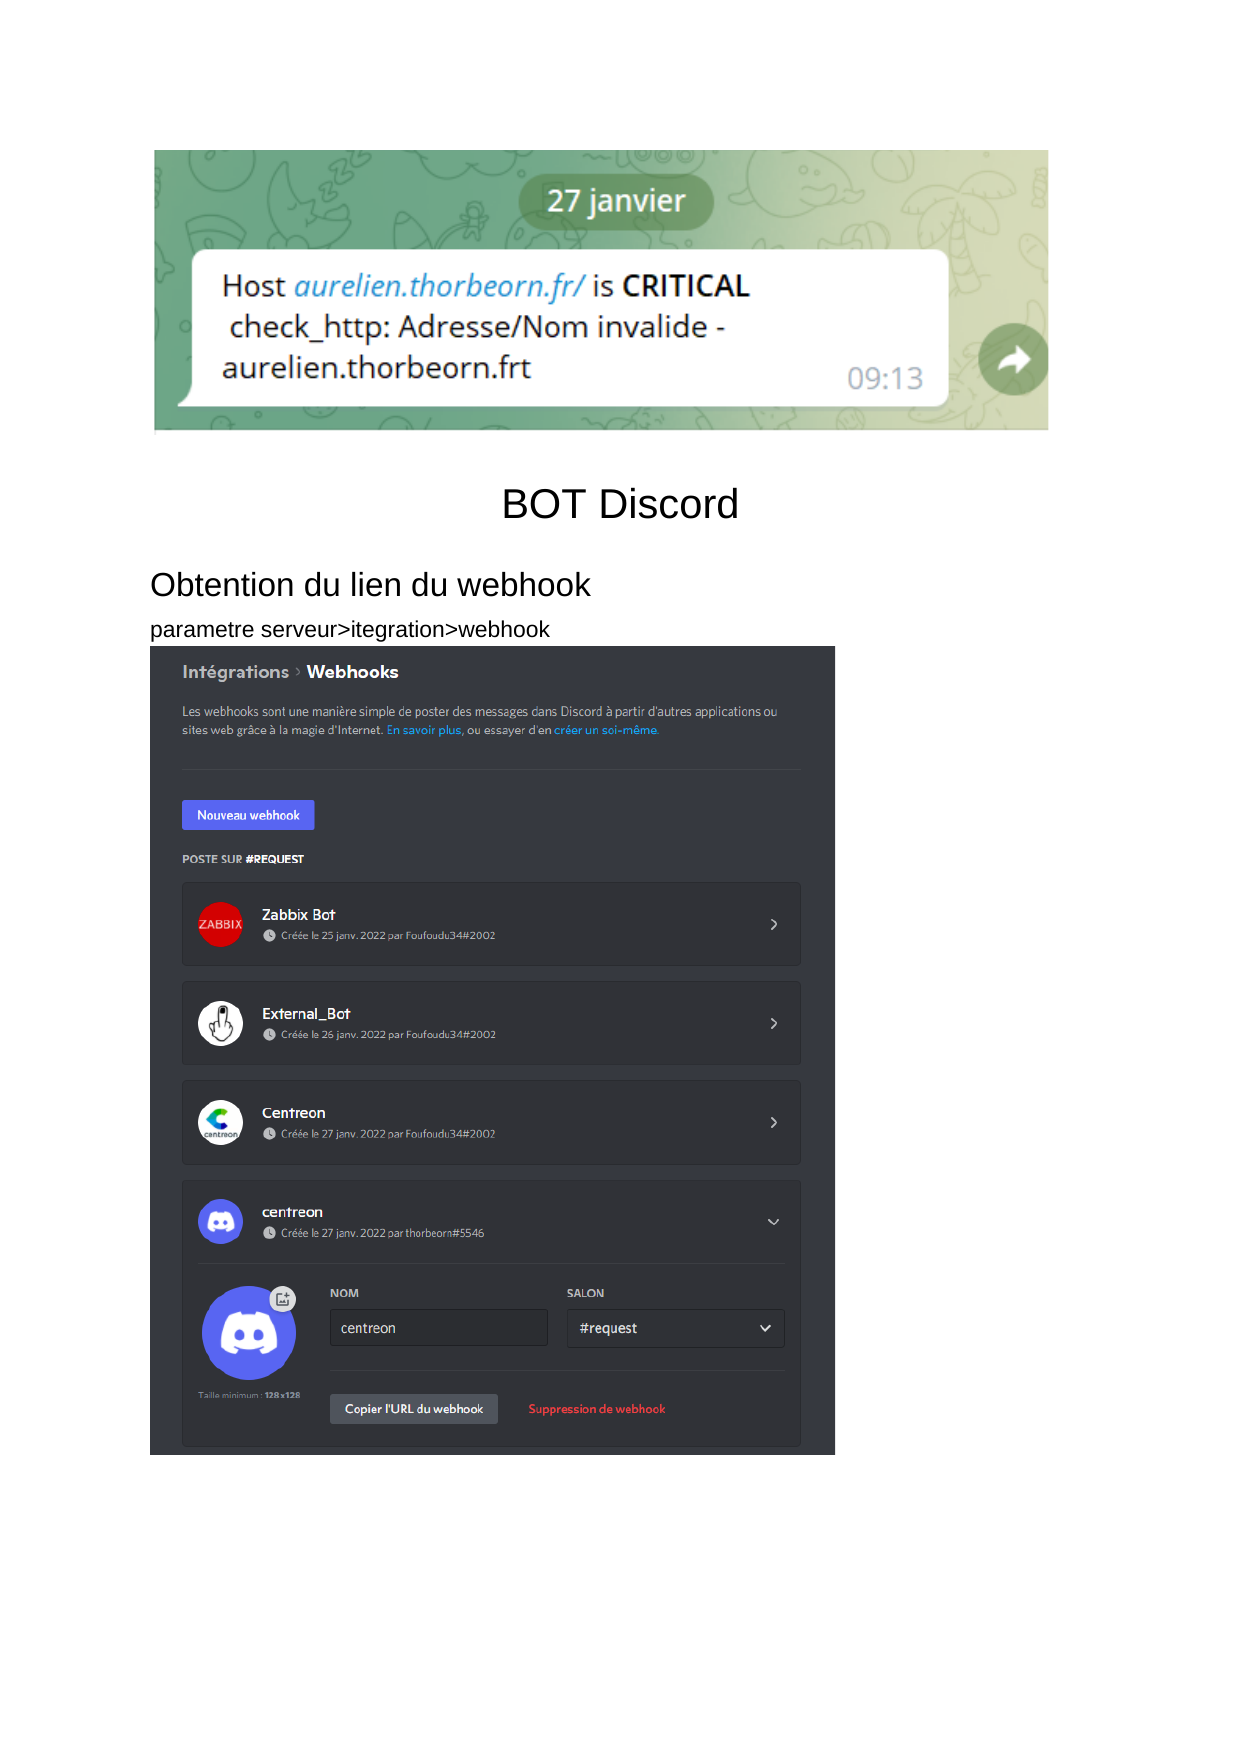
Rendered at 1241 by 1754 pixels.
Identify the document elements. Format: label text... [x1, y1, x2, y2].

subtitle Obtention du lien du webhook [150, 565, 1090, 604]
subtitle BOT Discord [150, 480, 1090, 528]
picture [150, 150, 1049, 435]
text parametre serveur>itegration>webhook [150, 616, 1090, 643]
picture [150, 646, 836, 1455]
